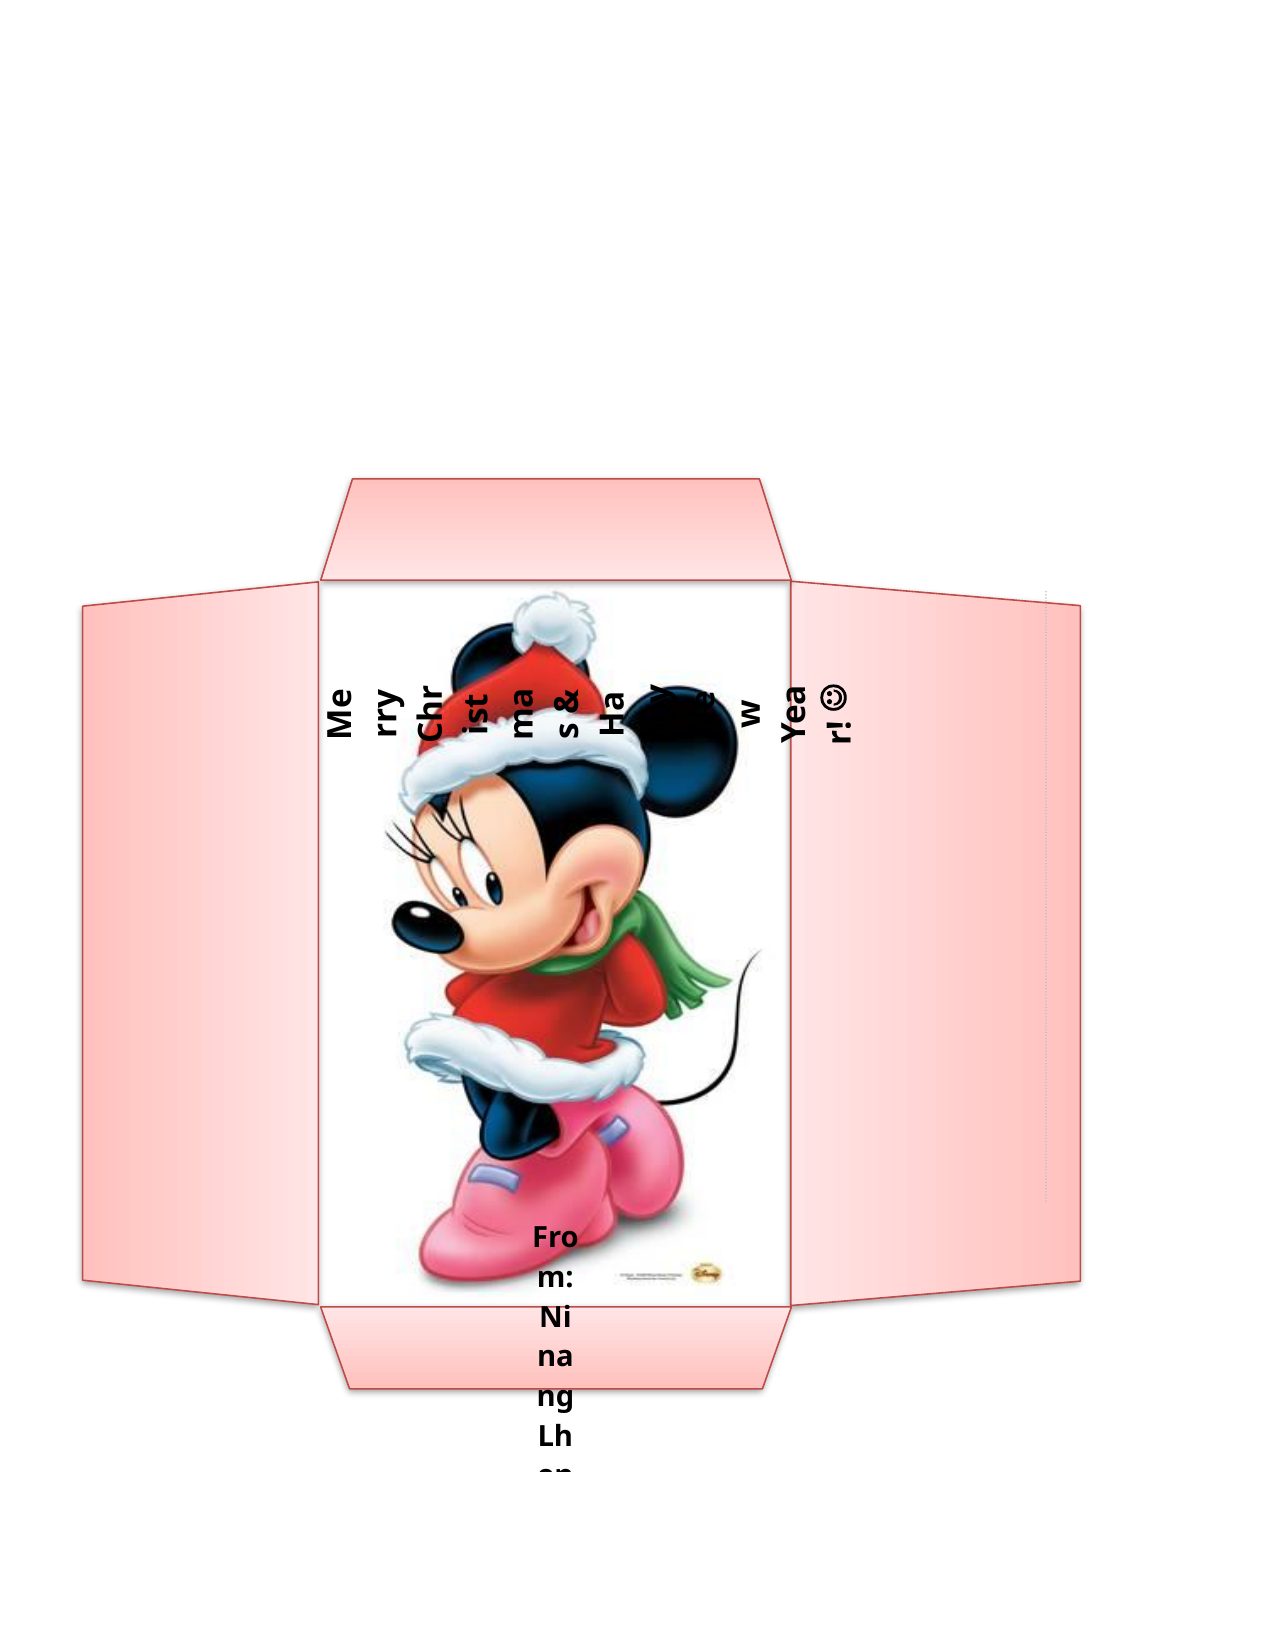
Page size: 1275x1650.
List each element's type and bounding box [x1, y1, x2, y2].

picture [370, 581, 780, 1306]
